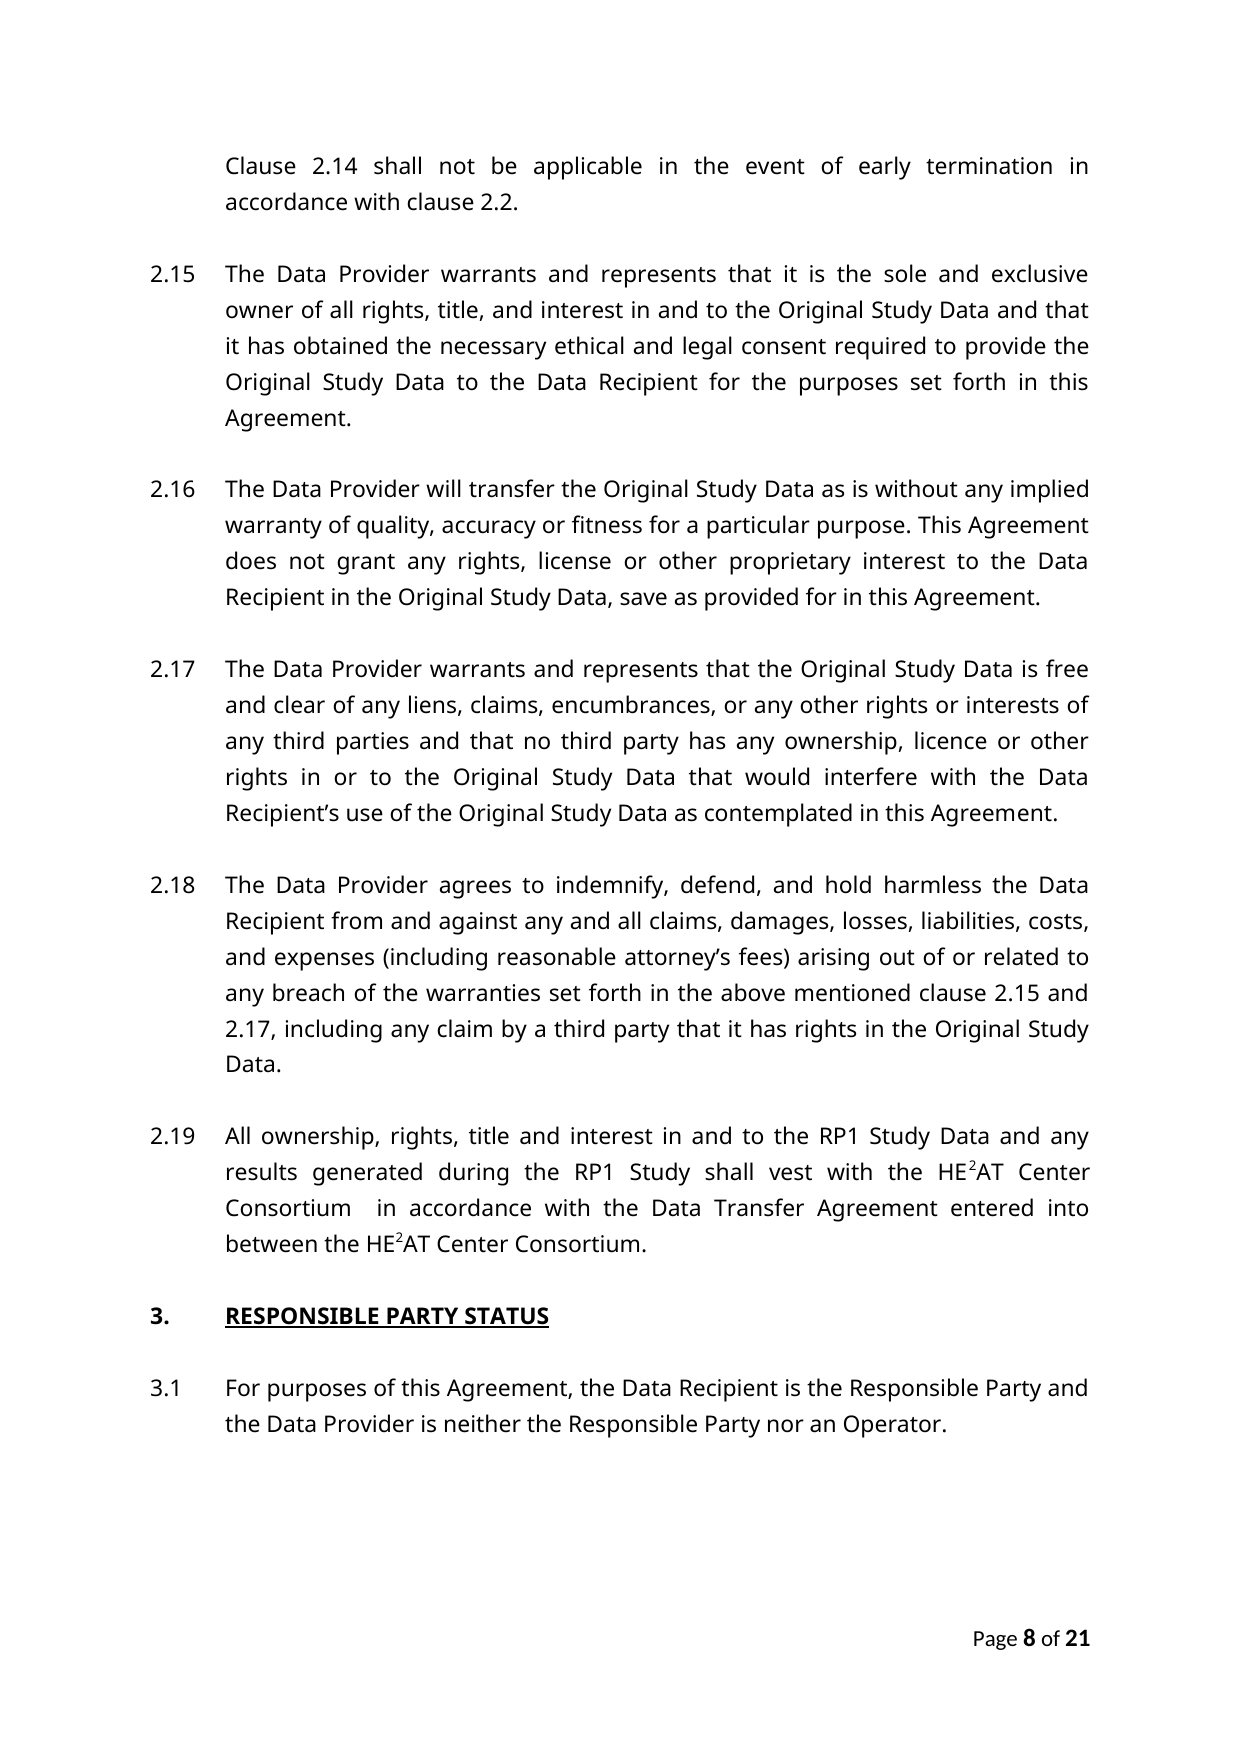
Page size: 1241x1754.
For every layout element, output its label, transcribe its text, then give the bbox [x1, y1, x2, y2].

text 2.15 The Data Provider warrants and represents that it is the sole and exclusive owner of all rights, title, and interest in and to the Original Study Data and that it has obtained the necessary ethical and legal consent required to provide the Original Study Data to the Data Recipient for the purposes set forth in this Agreement. [150, 258, 1090, 433]
subtitle 2.16 The Data Provider will transfer the Original Study Data as is without any implied warranty of quality, accuracy or fitness for a particular purpose. This Agreement does not grant any rights, license or other proprietary interest to the Data Recipient in the Original Study Data, save as provided for in this Agreement. [150, 473, 1090, 612]
subtitle 3. RESPONSIBLE PARTY STATUS [150, 1300, 1090, 1331]
subtitle 3.1 For purposes of this Agreement, the Data Recipient is the Responsible Party and the Data Provider is neither the Responsible Party nor an Operator. [150, 1372, 1090, 1439]
text 2.18 The Data Provider agrees to indemnify, defend, and hold harmless the Data Recipient from and against any and all claims, damages, losses, liabilities, costs, and expenses (including reasonable attorney’s fees) arising out of or related to any breach of the warranties set forth in the above mentioned clause 2.15 and 2.17, including any claim by a third party that it has rights in the Original Study Data. [150, 869, 1090, 1080]
text 2.19 All ownership, rights, title and interest in and to the RP1 Study Data and any results generated during the RP1 Study shall vest with the HE2AT Center Consortium in accordance with the Data Transfer Agreement entered into between the HE2AT Center Consortium. [150, 1120, 1090, 1259]
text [150, 150, 1090, 217]
text 2.17 The Data Provider warrants and represents that the Original Study Data is free and clear of any liens, claims, encumbrances, or any other rights or interests of any third parties and that no third party has any ownership, licence or other rights in or to the Original Study Data that would interfere with the Data Recipient’s use of the Original Study Data as contemplated in this Agreement. [150, 653, 1090, 828]
